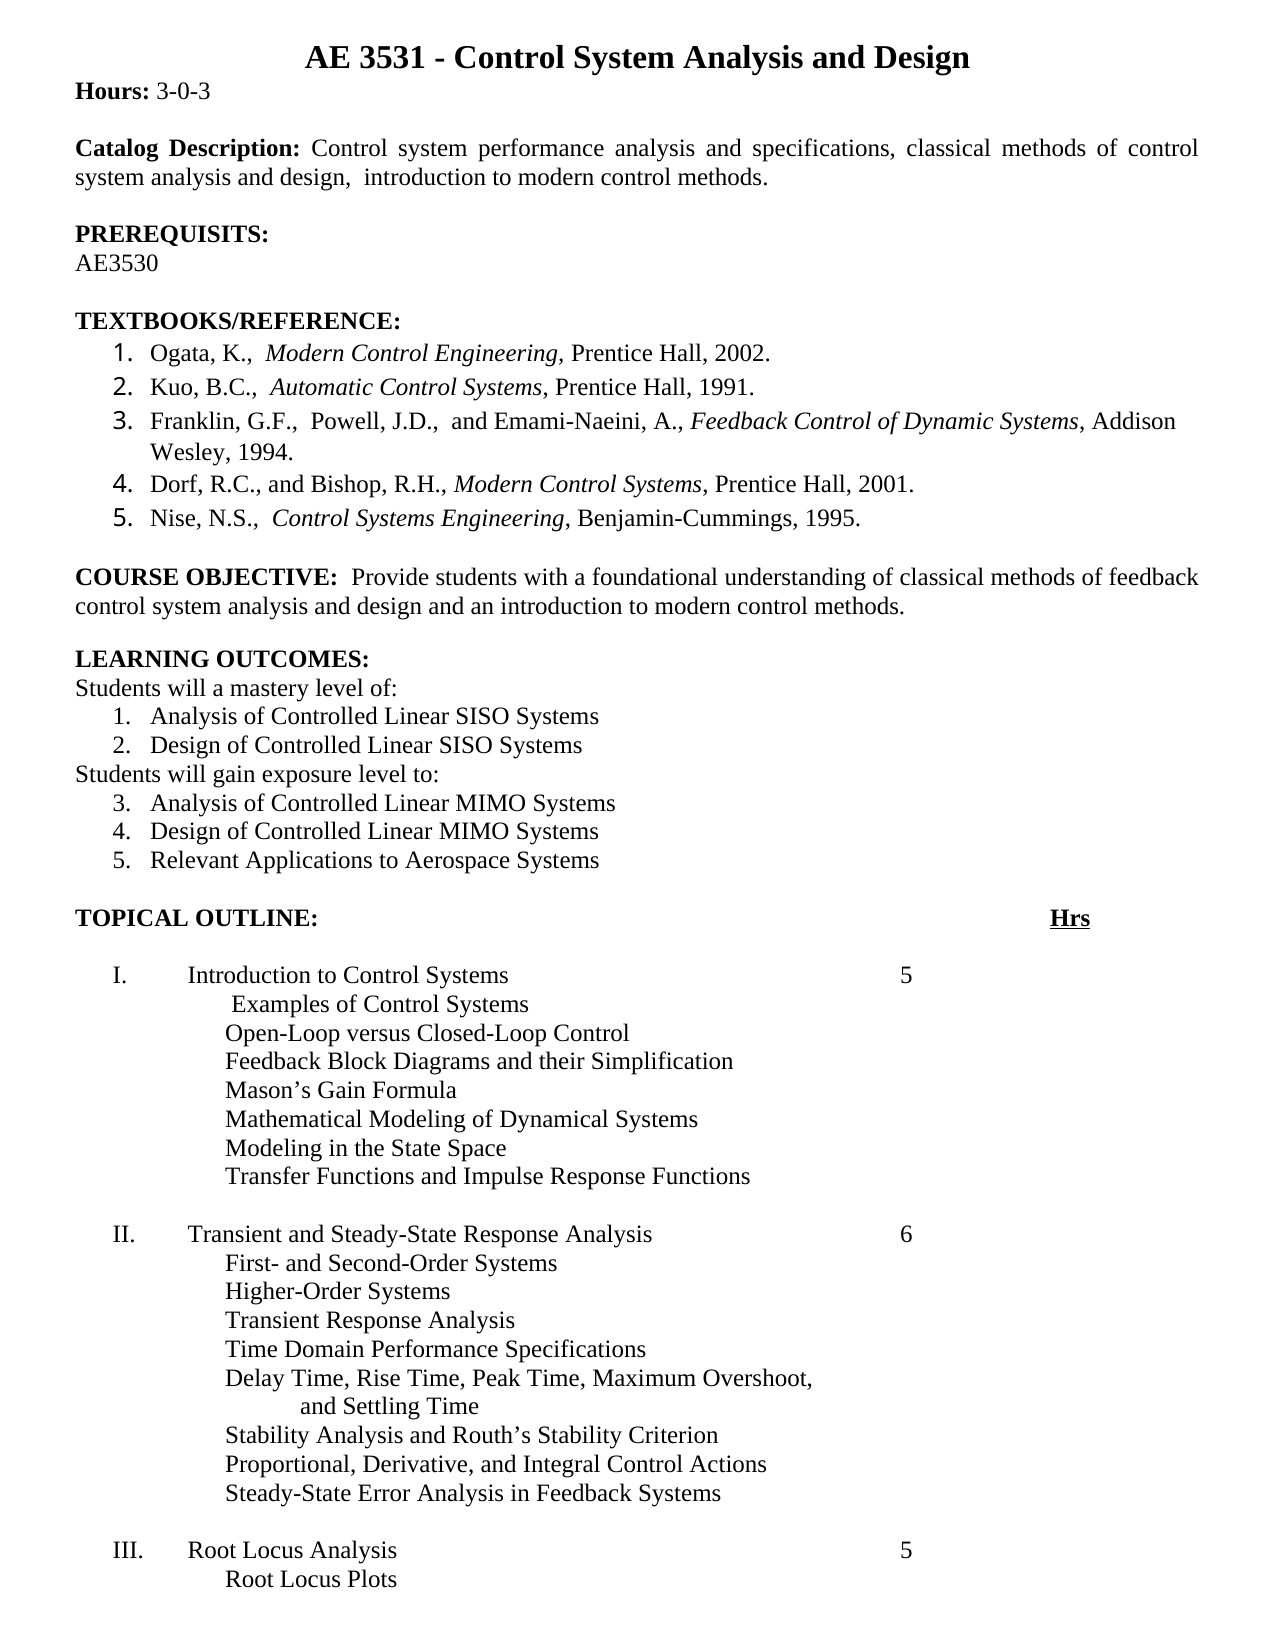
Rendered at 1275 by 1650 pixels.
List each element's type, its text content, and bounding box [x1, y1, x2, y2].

list Ogata, K., Modern Control Engineering, Prentice Hall, 2002. [112, 334, 1200, 369]
list Kuo, B.C., Automatic Control Systems, Prentice Hall, 1991. [112, 369, 1200, 403]
list Design of Controlled Linear SISO Systems [112, 730, 1200, 759]
text Students will a mastery level of: [75, 673, 1200, 701]
text AE3530 [75, 248, 1200, 277]
text Modeling in the State Space [150, 1133, 1200, 1161]
text Transient Response Analysis [225, 1305, 1200, 1334]
text PREREQUISITS: [75, 219, 1200, 248]
text TOPICAL OUTLINE: Hrs [75, 903, 1200, 931]
text Examples of Control Systems [150, 989, 1200, 1018]
text Higher-Order Systems [225, 1276, 1200, 1305]
list Introduction to Control Systems 5 [112, 960, 1200, 989]
list Franklin, G.F., Powell, J.D., and Emami-Naeini, A., Feedback Control of Dynamic Systems, Addison Wesley, 1994. [112, 403, 1200, 466]
text AE 3531 - Control System Analysis and Design [75, 37, 1200, 76]
text Catalog Description: Control system performance analysis and specifications, classical methods of control system analysis and design, introduction to modern control methods. [75, 133, 1200, 191]
text Stability Analysis and Routh’s Stability Criterion [225, 1420, 1200, 1449]
list Nise, N.S., Control Systems Engineering, Benjamin-Cummings, 1995. [112, 499, 1200, 534]
list Dorf, R.C., and Bishop, R.H., Modern Control Systems, Prentice Hall, 2001. [112, 466, 1200, 499]
text Mathematical Modeling of Dynamical Systems [150, 1104, 1200, 1133]
text Hours: 3-0-3 [75, 76, 1200, 104]
text Steady-State Error Analysis in Feedback Systems [225, 1478, 1200, 1506]
list Root Locus Analysis 5 [112, 1535, 1200, 1564]
text Feedback Block Diagrams and their Simplification [150, 1046, 1200, 1075]
text Open-Loop versus Closed-Loop Control [150, 1018, 1200, 1046]
text Mason’s Gain Formula [150, 1075, 1200, 1104]
text Proportional, Derivative, and Integral Control Actions [225, 1449, 1200, 1478]
text Transfer Functions and Impulse Response Functions [150, 1161, 1200, 1190]
list Design of Controlled Linear MIMO Systems [112, 816, 1200, 845]
list Analysis of Controlled Linear MIMO Systems [112, 788, 1200, 816]
list Analysis of Controlled Linear SISO Systems [112, 701, 1200, 730]
text Root Locus Plots [225, 1564, 1200, 1593]
text COURSE OBJECTIVE: Provide students with a foundational understanding of classical methods of feedback control system analysis and design and an introduction to modern control methods. [75, 562, 1200, 620]
text and Settling Time [225, 1391, 1200, 1420]
list Transient and Steady-State Response Analysis 6 [112, 1219, 1200, 1248]
text LEARNING OUTCOMES: [75, 644, 1200, 673]
text Time Domain Performance Specifications [225, 1334, 1200, 1363]
text First- and Second-Order Systems [225, 1248, 1200, 1276]
list Relevant Applications to Aerospace Systems [112, 845, 1200, 874]
text TEXTBOOKS/REFERENCE: [75, 306, 1200, 334]
text Delay Time, Rise Time, Peak Time, Maximum Overshoot, [225, 1363, 1200, 1391]
text Students will gain exposure level to: [75, 759, 1200, 788]
